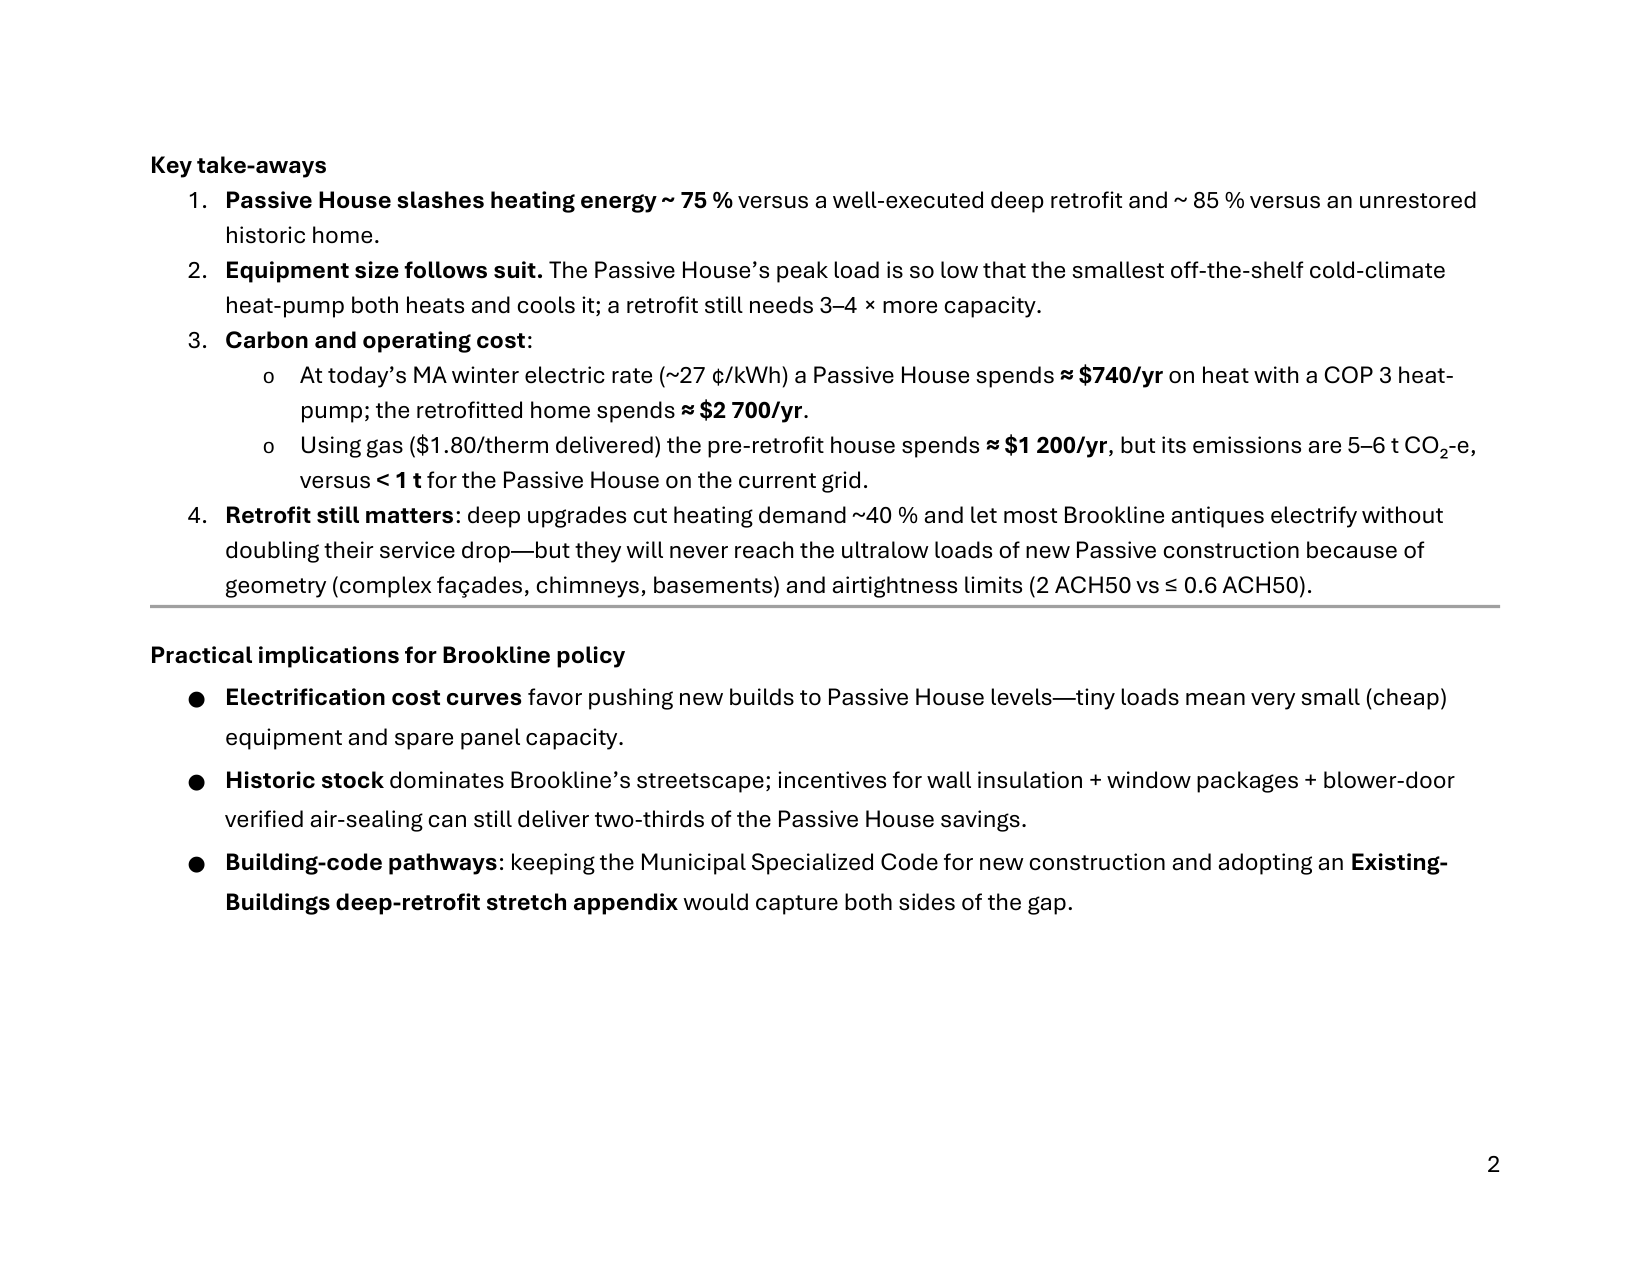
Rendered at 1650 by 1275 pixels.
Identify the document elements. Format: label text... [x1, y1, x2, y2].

text Key take-aways [150, 150, 1500, 181]
text Practical implications for Brookline policy [150, 640, 1500, 671]
list At today’s MA winter electric rate (~27 ¢/kWh) a Passive House spends ≈ $740/yr on heat with a COP 3 heat-pump; the retrofitted home spends ≈ $2 700/yr. [262, 360, 1500, 426]
list Historic stock dominates Brookline’s streetscape; incentives for wall insulation + window packages + blower-door verified air-sealing can still deliver two-thirds of the Passive House savings. [187, 757, 1500, 835]
list Building-code pathways: keeping the Municipal Specialized Code for new construction and adopting an Existing-Buildings deep-retrofit stretch appendix would capture both sides of the gap. [187, 839, 1500, 917]
list Using gas ($1.80/therm delivered) the pre-retrofit house spends ≈ $1 200/yr, but its emissions are 5–6 t CO₂-e, versus < 1 t for the Passive House on the current grid. [262, 430, 1500, 496]
list Carbon and operating cost: [187, 325, 1500, 356]
list Retrofit still matters: deep upgrades cut heating demand ~40 % and let most Brookline antiques electrify without doubling their service drop—but they will never reach the ultralow loads of new Passive construction because of geometry (complex façades, chimneys, basements) and airtightness limits (2 ACH50 vs ≤ 0.6 ACH50). [187, 500, 1500, 601]
list Equipment size follows suit. The Passive House’s peak load is so low that the smallest off-the-shelf cold-climate heat-pump both heats and cools it; a retrofit still needs 3–4 × more capacity. [187, 255, 1500, 321]
list Electrification cost curves favor pushing new builds to Passive House levels—tiny loads mean very small (cheap) equipment and spare panel capacity. [187, 675, 1500, 753]
list Passive House slashes heating energy ~ 75 % versus a well-executed deep retrofit and ~ 85 % versus an unrestored historic home. [187, 185, 1500, 251]
